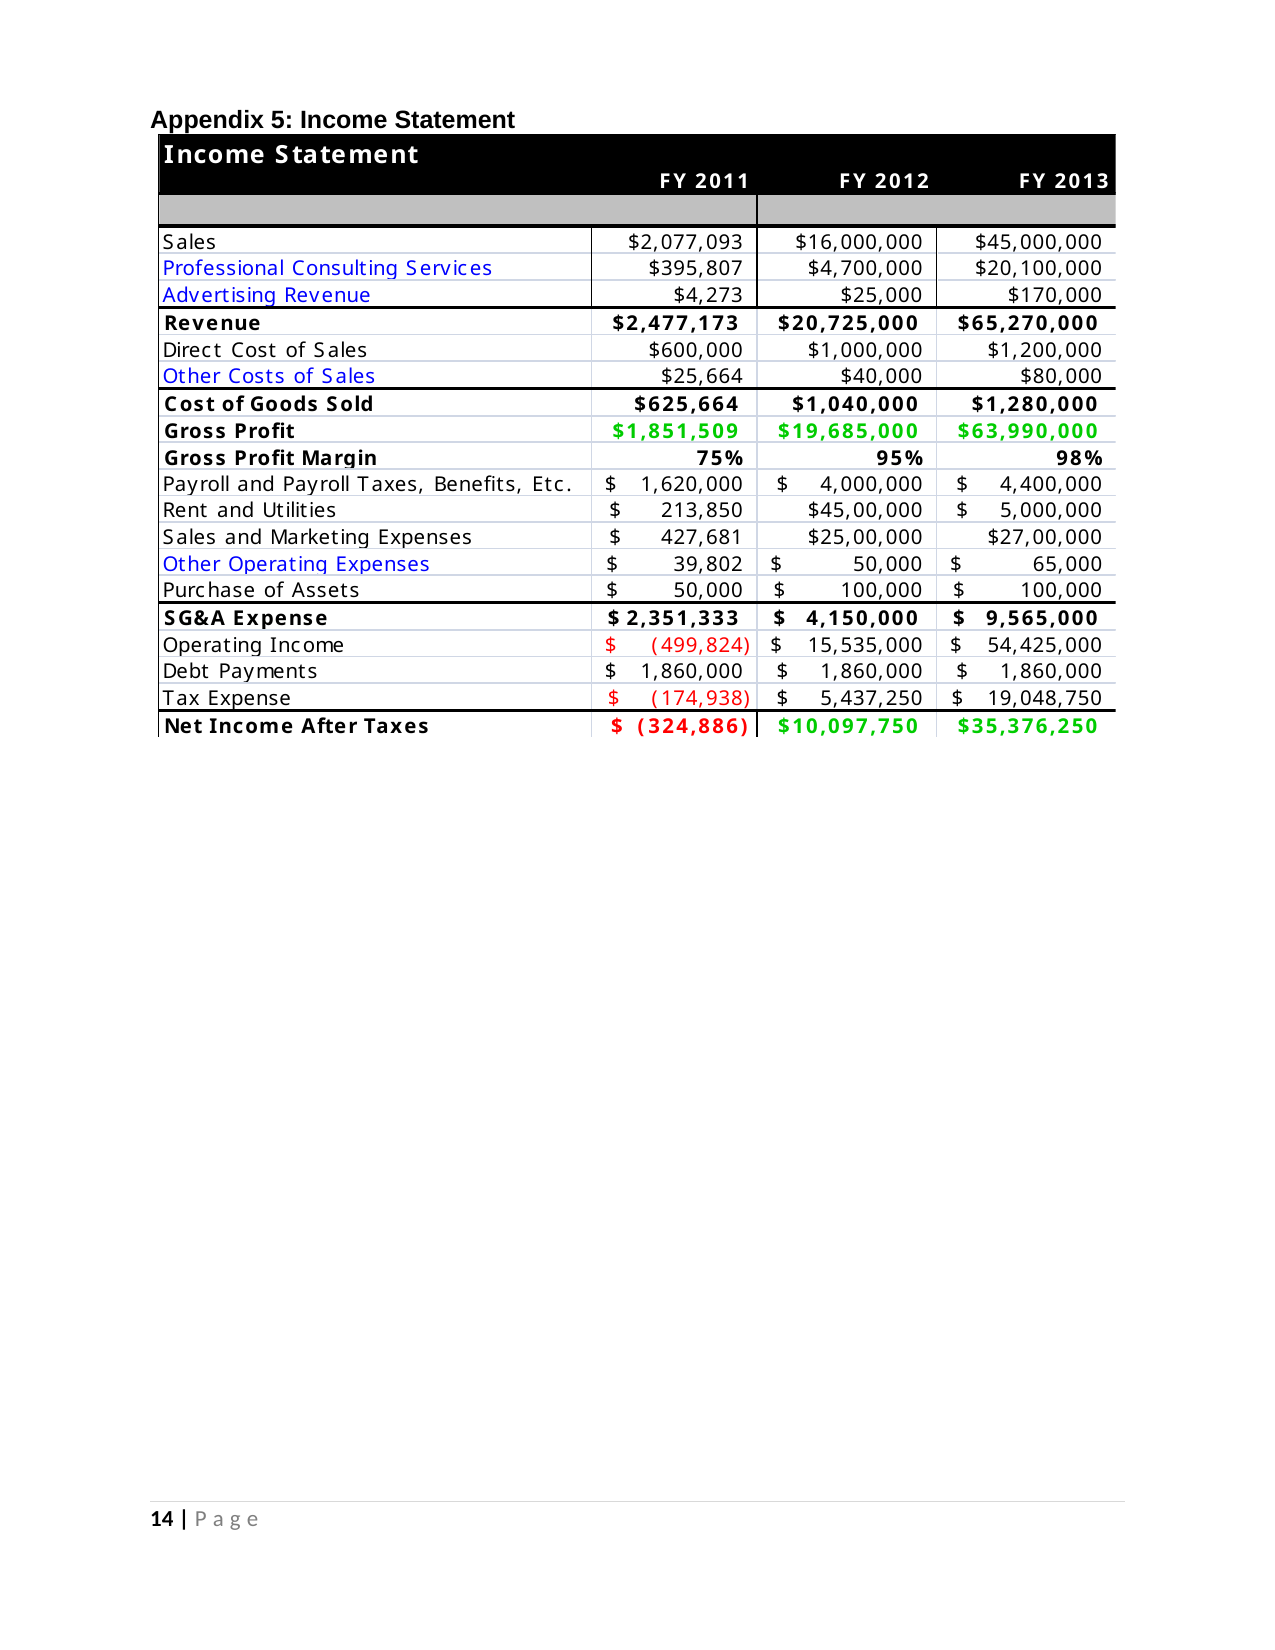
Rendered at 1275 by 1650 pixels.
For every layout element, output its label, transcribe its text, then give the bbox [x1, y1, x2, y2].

subtitle Appendix 5: Income Statement [150, 105, 1125, 134]
